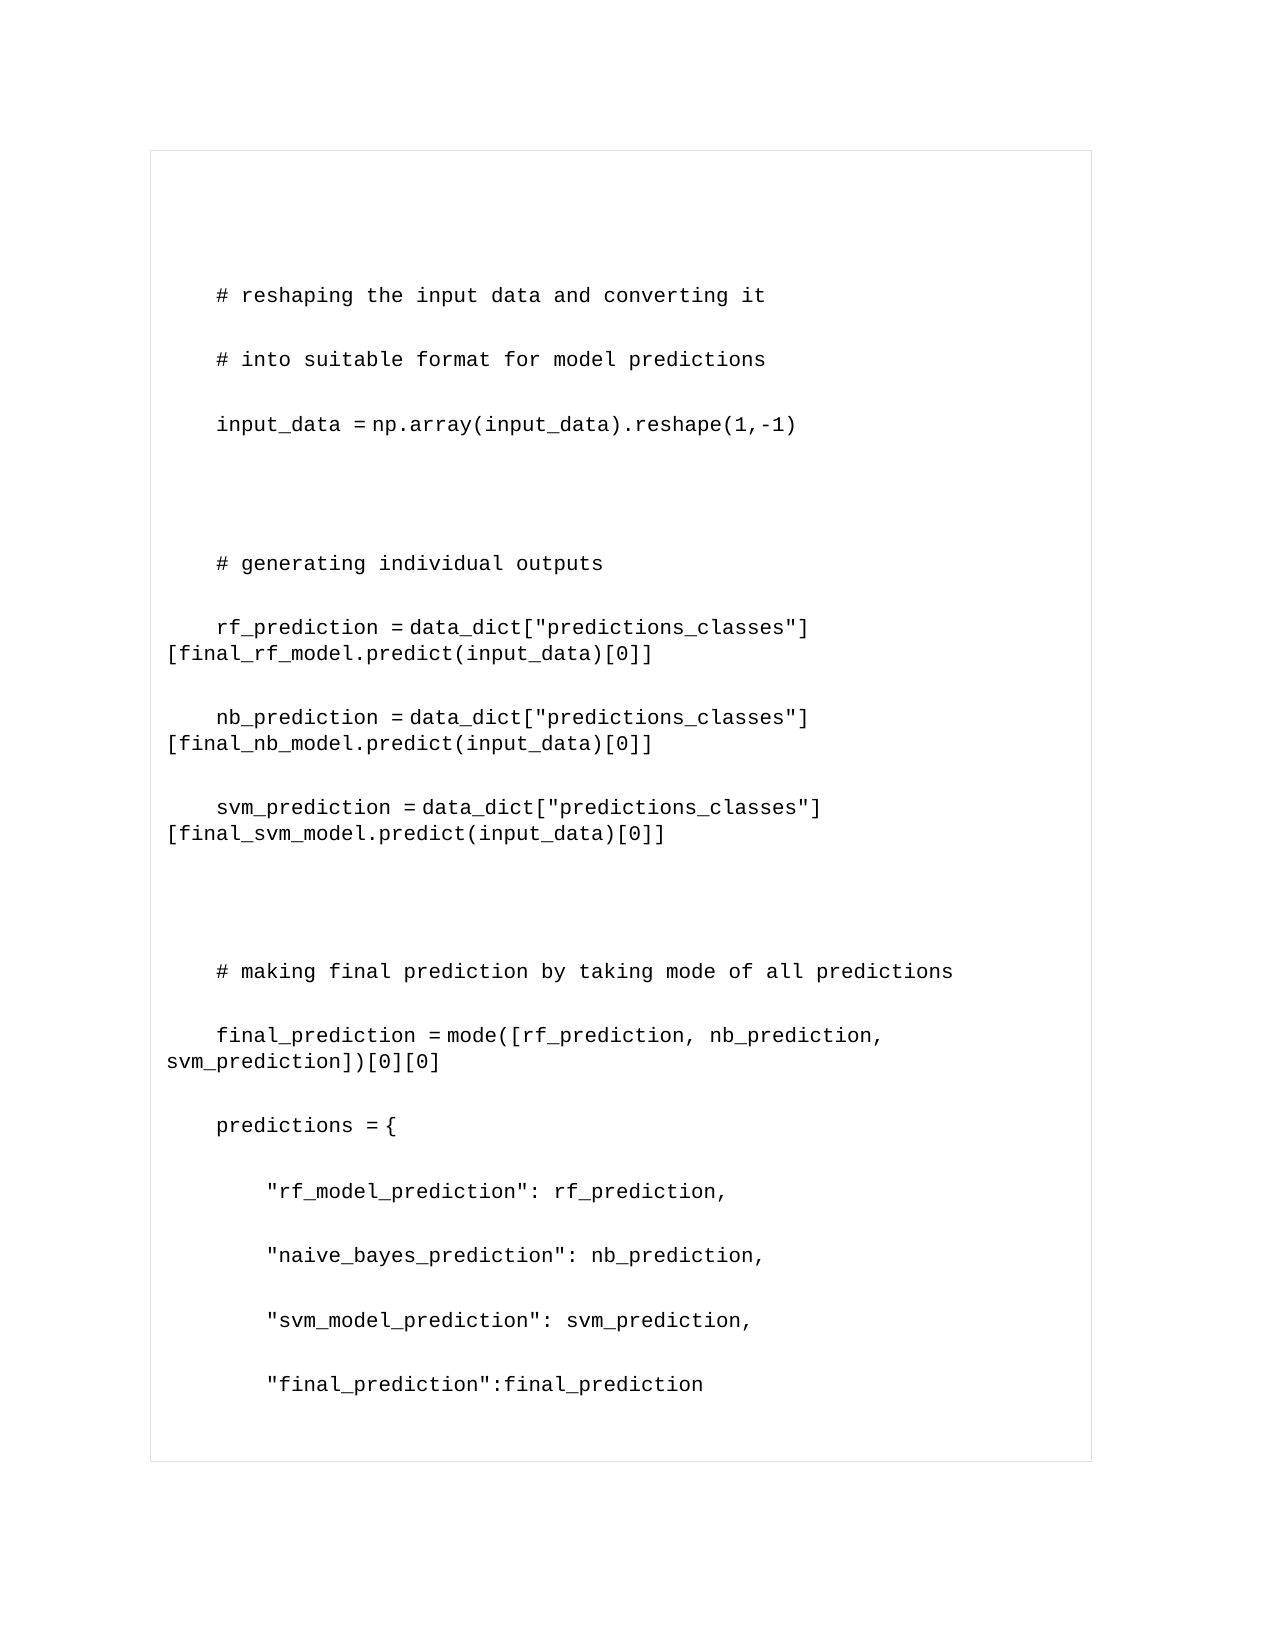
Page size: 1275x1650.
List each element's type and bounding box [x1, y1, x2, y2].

table_header [151, 151, 1091, 1461]
